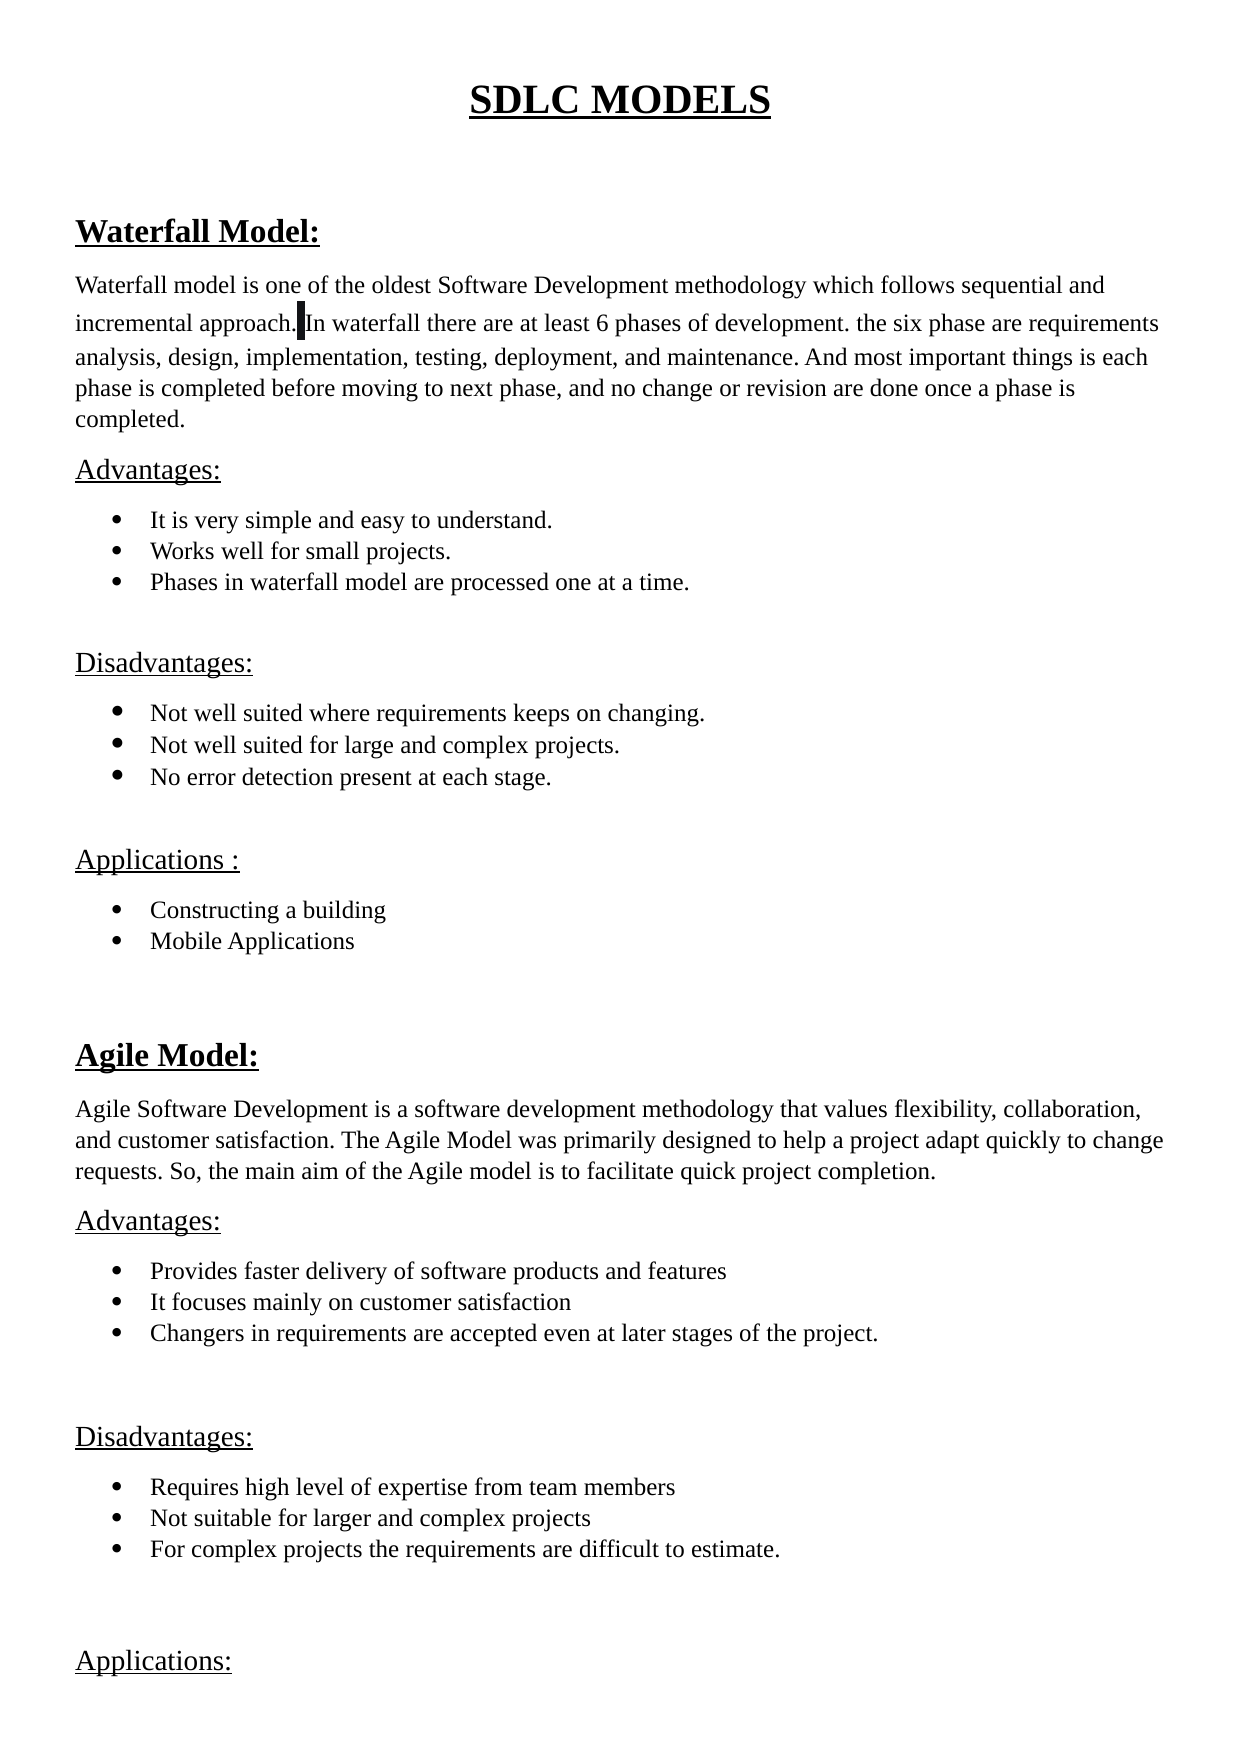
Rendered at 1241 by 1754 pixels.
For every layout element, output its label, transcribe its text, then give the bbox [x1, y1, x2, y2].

list It is very simple and easy to understand. [112, 505, 1165, 533]
list Constructing a building [112, 895, 1165, 923]
text Agile Software Development is a software development methodology that values flexibility, collaboration, and customer satisfaction. The Agile Model was primarily designed to help a project adapt quickly to change requests. So, the main aim of the Agile model is to facilitate quick project completion. [75, 1094, 1165, 1184]
list Works well for small projects. [112, 536, 1165, 564]
text SDLC MODELS [75, 75, 1165, 123]
list Not well suited where requirements keeps on changing. [112, 698, 1165, 728]
text Disadvantages: [75, 1419, 1165, 1452]
list It focuses mainly on customer satisfaction [112, 1287, 1165, 1316]
text Waterfall Model: [75, 212, 1165, 250]
text Advantages: [75, 452, 1165, 485]
list Mobile Applications [112, 926, 1165, 954]
list Changers in requirements are accepted even at later stages of the project. [112, 1318, 1165, 1347]
list Provides faster delivery of software products and features [112, 1256, 1165, 1285]
text Disadvantages: [75, 646, 1165, 679]
text Applications : [75, 842, 1165, 876]
list Not well suited for large and complex projects. [112, 730, 1165, 760]
list Not suitable for larger and complex projects [112, 1503, 1165, 1531]
text Agile Model: [75, 1036, 1165, 1074]
list Requires high level of expertise from team members [112, 1472, 1165, 1500]
list No error detection present at each stage. [112, 762, 1165, 792]
text Advantages: [75, 1203, 1165, 1237]
list Phases in waterfall model are processed one at a time. [112, 567, 1165, 596]
list For complex projects the requirements are difficult to estimate. [112, 1534, 1165, 1562]
text Applications: [75, 1643, 1165, 1677]
text Waterfall model is one of the oldest Software Development methodology which follows sequential and incremental approach. In waterfall there are at least 6 phases of development. the six phase are requirements analysis, design, implementation, testing, deployment, and maintenance. And most important things is each phase is completed before moving to next phase, and no change or revision are done once a phase is completed. [75, 270, 1165, 433]
